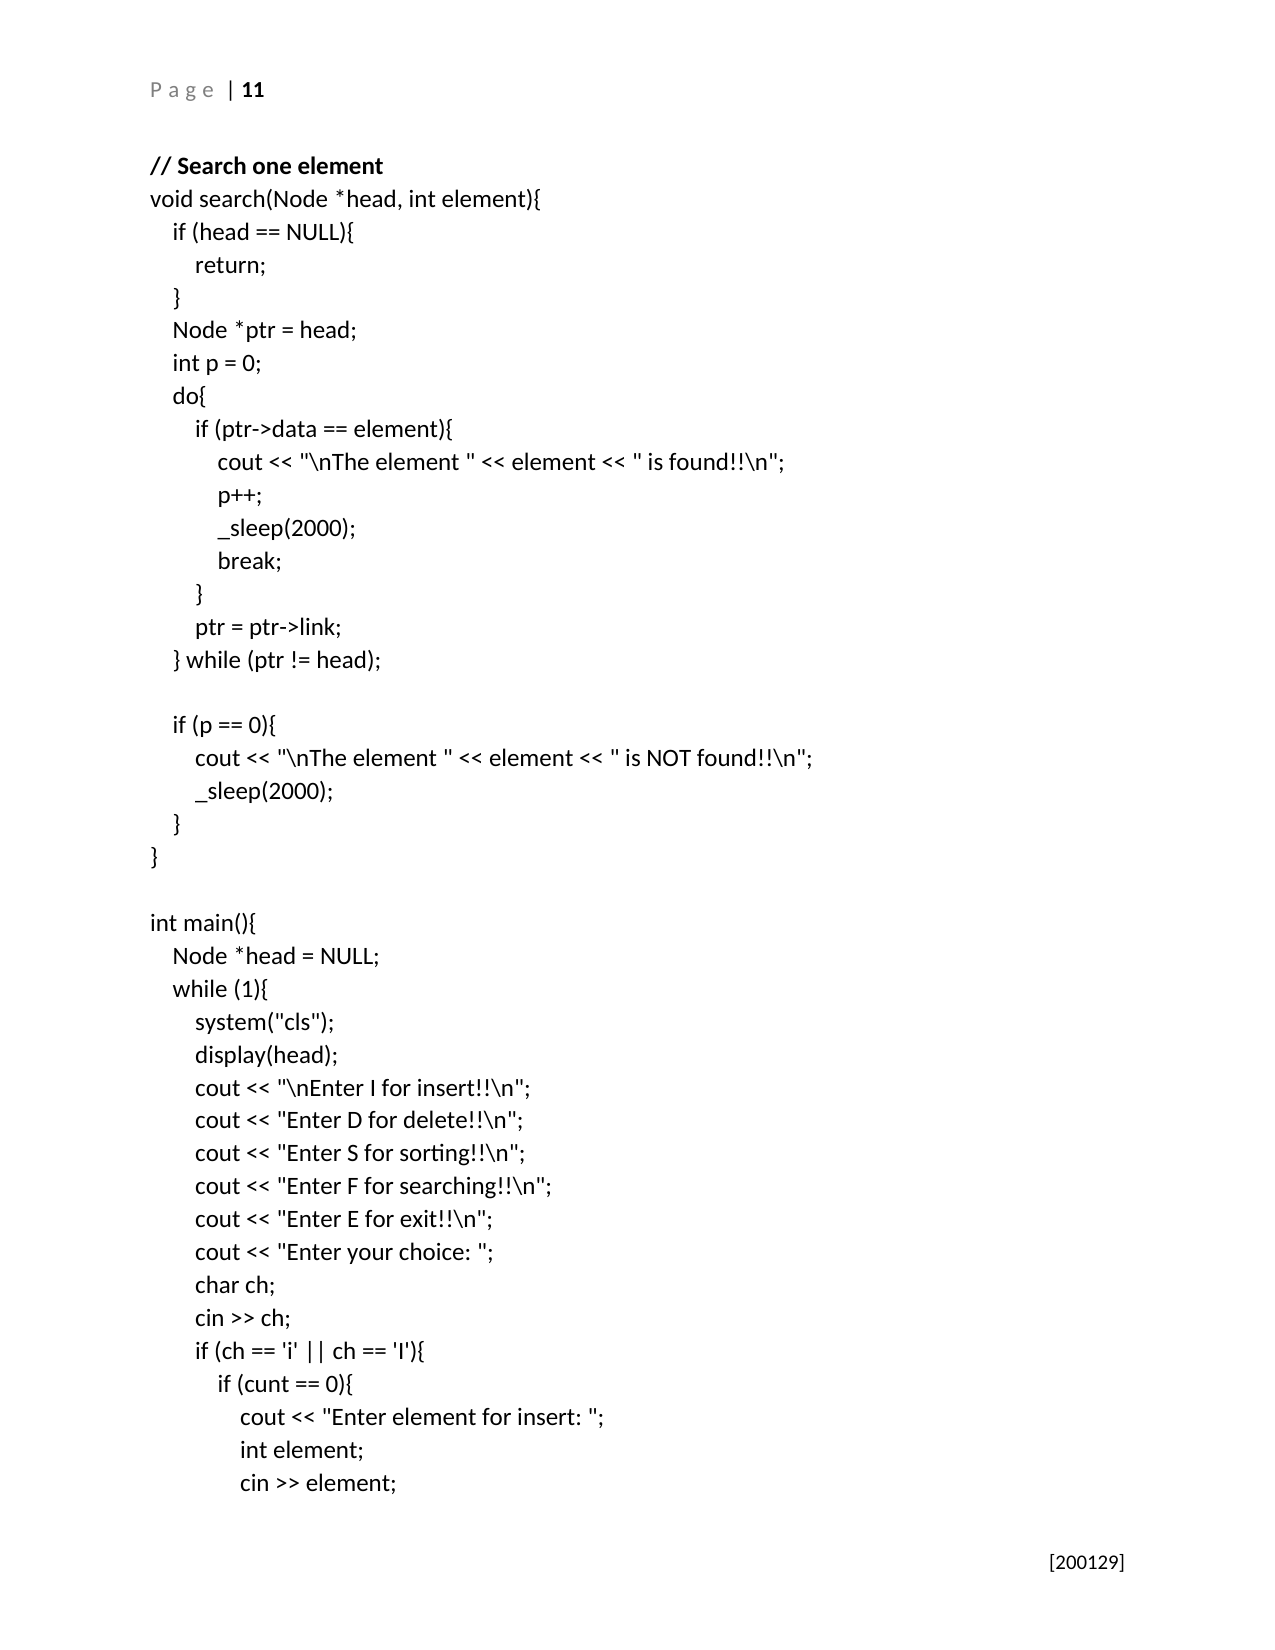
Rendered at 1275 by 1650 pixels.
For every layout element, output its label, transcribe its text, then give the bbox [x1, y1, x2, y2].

text } while (ptr != head); [150, 644, 1125, 674]
text if (ch == 'i' || ch == 'I'){ [150, 1335, 1125, 1366]
text p++; [150, 479, 1125, 510]
text if (ptr->data == element){ [150, 413, 1125, 444]
text Node *head = NULL; [150, 940, 1125, 971]
text cout << "Enter your choice: "; [150, 1236, 1125, 1267]
text // Search one element [150, 150, 1125, 181]
text system("cls"); [150, 1006, 1125, 1036]
text Node *ptr = head; [150, 314, 1125, 345]
text do{ [150, 380, 1125, 411]
text cout << "Enter S for sorting!!\n"; [150, 1137, 1125, 1168]
text char ch; [150, 1269, 1125, 1300]
text display(head); [150, 1039, 1125, 1069]
text } [150, 808, 1125, 839]
text cout << "Enter E for exit!!\n"; [150, 1203, 1125, 1234]
text while (1){ [150, 973, 1125, 1003]
text int element; [150, 1434, 1125, 1464]
text int main(){ [150, 907, 1125, 938]
text } [150, 578, 1125, 608]
text ptr = ptr->link; [150, 611, 1125, 641]
text void search(Node *head, int element){ [150, 183, 1125, 213]
text cout << "\nEnter I for insert!!\n"; [150, 1072, 1125, 1102]
text if (p == 0){ [150, 709, 1125, 740]
text cout << "\nThe element " << element << " is NOT found!!\n"; [150, 742, 1125, 773]
text if (cunt == 0){ [150, 1368, 1125, 1398]
text cin >> element; [150, 1467, 1125, 1497]
text cout << "Enter D for delete!!\n"; [150, 1104, 1125, 1135]
text } [150, 841, 1125, 872]
text cout << "Enter element for insert: "; [150, 1401, 1125, 1431]
text cin >> ch; [150, 1302, 1125, 1333]
text } [150, 282, 1125, 312]
text _sleep(2000); [150, 775, 1125, 806]
text break; [150, 545, 1125, 576]
text cout << "\nThe element " << element << " is found!!\n"; [150, 446, 1125, 477]
text _sleep(2000); [150, 512, 1125, 543]
text return; [150, 249, 1125, 279]
text cout << "Enter F for searching!!\n"; [150, 1170, 1125, 1201]
text if (head == NULL){ [150, 216, 1125, 246]
text int p = 0; [150, 347, 1125, 378]
